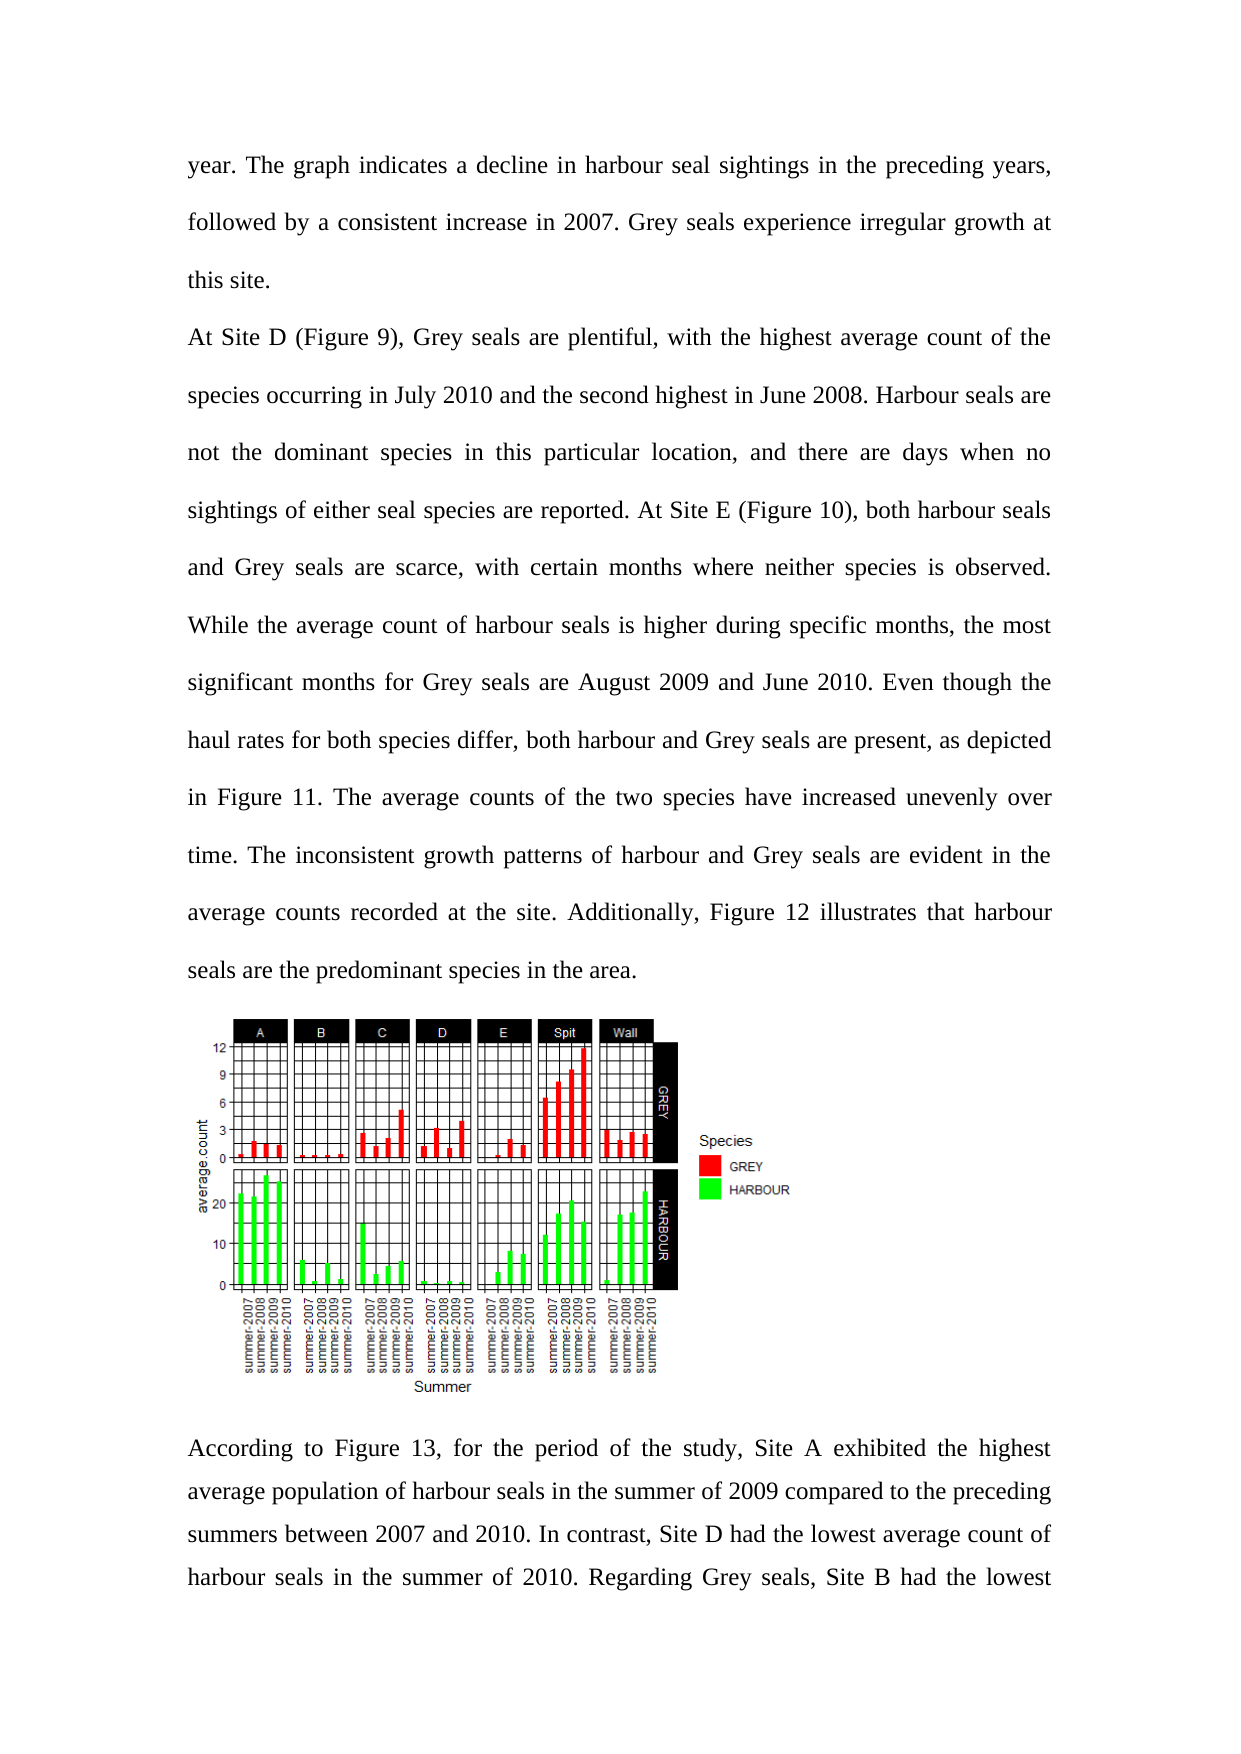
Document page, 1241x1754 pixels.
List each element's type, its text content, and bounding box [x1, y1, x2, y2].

picture [187, 1012, 805, 1402]
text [187, 1433, 1053, 1591]
text At Site D (Figure 9), Grey seals are plentiful, with the highest average count of the species occurring in July 2010 and the second highest in June 2008. Harbour seals are not the dominant species in this particular location, and there are days when no sightings of either seal species are reported. At Site E (Figure 10), both harbour seals and Grey seals are scarce, with certain months where neither species is observed. While the average count of harbour seals is higher during specific months, the most significant months for Grey seals are August 2009 and June 2010. Even though the haul rates for both species differ, both harbour and Grey seals are present, as depicted in Figure 11. The average counts of the two species have increased unevenly over time. The inconsistent growth patterns of harbour and Grey seals are evident in the average counts recorded at the site. Additionally, Figure 12 illustrates that harbour seals are the predominant species in the area. [187, 322, 1053, 984]
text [187, 150, 1053, 294]
